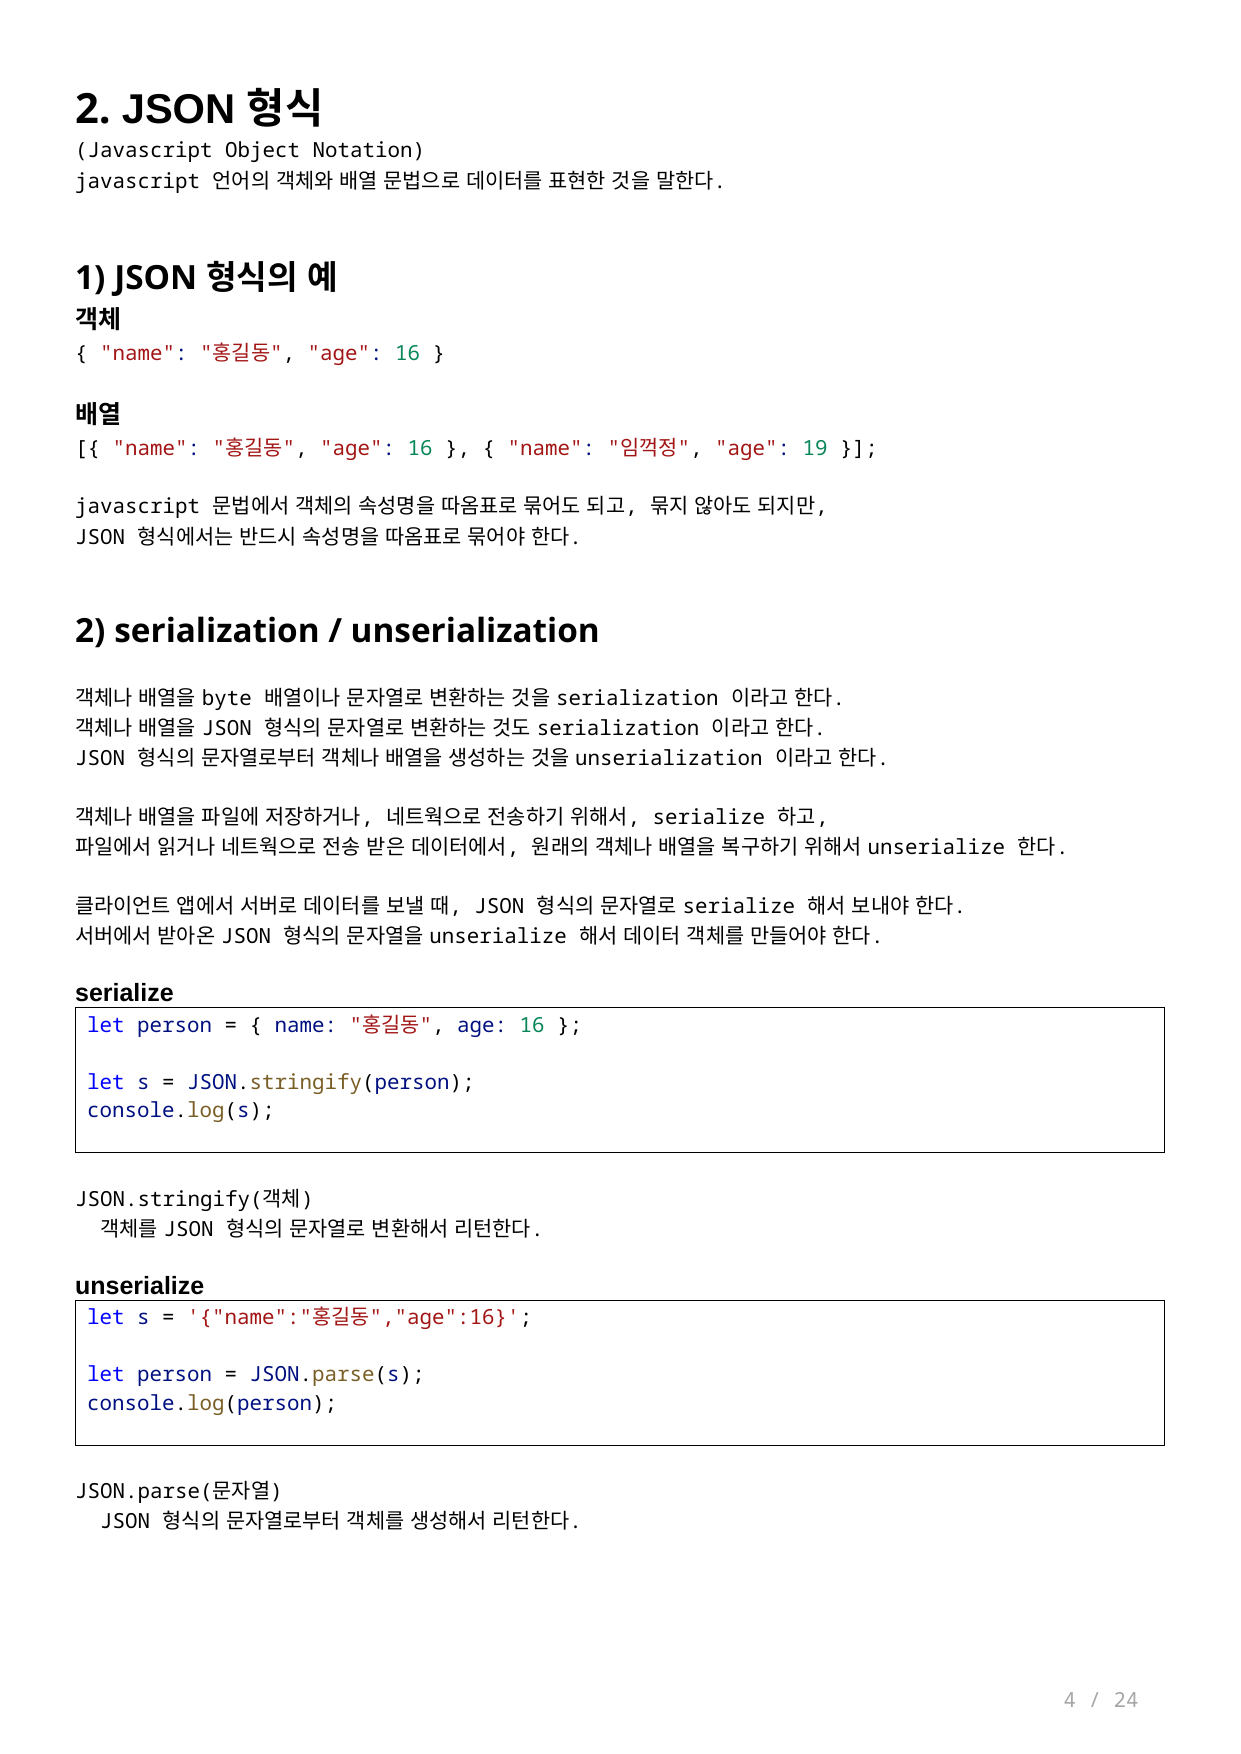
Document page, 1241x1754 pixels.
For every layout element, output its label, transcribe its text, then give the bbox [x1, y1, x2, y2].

text [{ "name": "홍길동", "age": 16 }, { "name": "임꺽정", "age": 19 }]; [75, 431, 1165, 461]
text JSON 형식의 문자열로부터 객체나 배열을 생성하는 것을 unserialization 이라고 한다. [75, 742, 1165, 772]
text JSON.parse(문자열) [75, 1474, 1165, 1504]
text 서버에서 받아온 JSON 형식의 문자열을 unserialize 해서 데이터 객체를 만들어야 한다. [75, 920, 1165, 950]
text 클라이언트 앱에서 서버로 데이터를 보낼 때, JSON 형식의 문자열로 serialize 해서 보내야 한다. [75, 889, 1165, 920]
text 객체나 배열을 파일에 저장하거나, 네트웍으로 전송하기 위해서, serialize 하고, [75, 800, 1165, 831]
subtitle 객체 [75, 299, 1165, 336]
table_header let person = { name: "홍길동", age: 16 }; let s = JSON.stringify(person); console.log(s); [76, 1008, 1164, 1152]
text (Javascript Object Notation) [75, 136, 1165, 164]
subtitle JSON 형식 [75, 75, 1165, 136]
text javascript 언어의 객체와 배열 문법으로 데이터를 표현한 것을 말한다. [75, 164, 1165, 194]
subtitle serialization / unserialization [75, 607, 1165, 652]
text JSON.stringify(객체) [75, 1182, 1165, 1212]
text 객체나 배열을 JSON 형식의 문자열로 변환하는 것도 serialization 이라고 한다. [75, 711, 1165, 742]
subtitle JSON 형식의 예 [75, 251, 1165, 299]
subtitle 배열 [75, 394, 1165, 431]
text javascript 문법에서 객체의 속성명을 따옴표로 묶어도 되고, 묶지 않아도 되지만, [75, 489, 1165, 520]
text JSON 형식에서는 반드시 속성명을 따옴표로 묶어야 한다. [75, 520, 1165, 550]
subtitle serialize [75, 978, 1165, 1007]
text JSON 형식의 문자열로부터 객체를 생성해서 리턴한다. [75, 1504, 1165, 1535]
table_header let s = '{"name":"홍길동","age":16}'; let person = JSON.parse(s); console.log(person); [76, 1301, 1164, 1445]
subtitle unserialize [75, 1271, 1165, 1299]
text { "name": "홍길동", "age": 16 } [75, 336, 1165, 366]
text 파일에서 읽거나 네트웍으로 전송 받은 데이터에서, 원래의 객체나 배열을 복구하기 위해서 unserialize 한다. [75, 831, 1165, 861]
text 객체를 JSON 형식의 문자열로 변환해서 리턴한다. [75, 1212, 1165, 1242]
text 객체나 배열을 byte 배열이나 문자열로 변환하는 것을 serialization 이라고 한다. [75, 681, 1165, 711]
